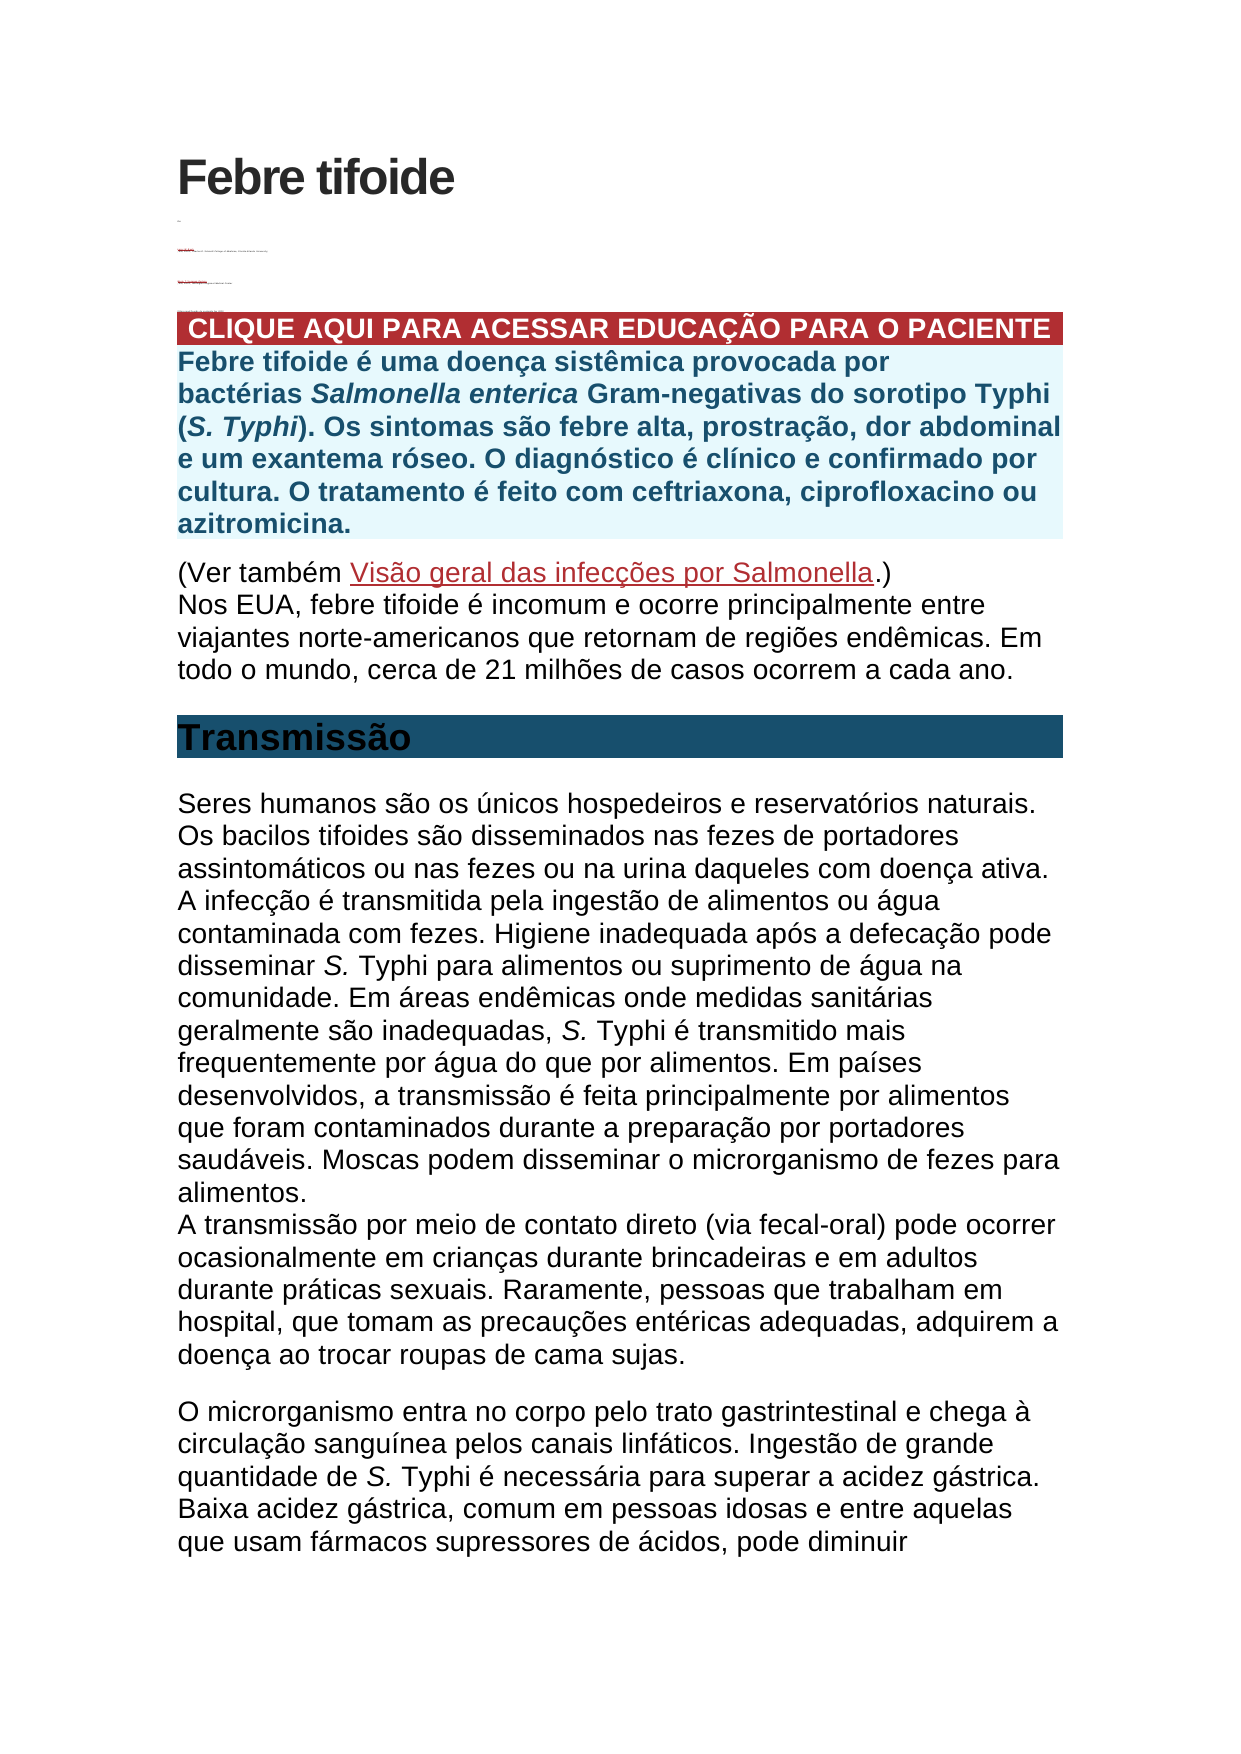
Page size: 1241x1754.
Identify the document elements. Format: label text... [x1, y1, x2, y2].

text Nos EUA, febre tifoide é incomum e ocorre principalmente entre viajantes norte-americanos que retornam de regiões endêmicas. Em todo o mundo, cerca de 21 milhões de casos ocorrem a cada ano. [177, 588, 1063, 686]
text A transmissão por meio de contato direto (via fecal-oral) pode ocorrer ocasionalmente em crianças durante brincadeiras e em adultos durante práticas sexuais. Raramente, pessoas que trabalham em hospital, que tomam as precauções entéricas adequadas, adquirem a doença ao trocar roupas de cama sujas. [177, 1208, 1063, 1370]
text (Ver também Visão geral das infecções por Salmonella.) [177, 556, 1063, 588]
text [177, 1395, 1063, 1557]
text Transmissão [177, 715, 1063, 758]
text Febre tifoide é uma doença sistêmica provocada por bactérias Salmonella enterica Gram-negativas do sorotipo Typhi (S. Typhi). Os sintomas são febre alta, prostração, dor abdominal e um exantema róseo. O diagnóstico é clínico e confirmado por cultura. O tratamento é feito com ceftriaxona, ciprofloxacino ou azitromicina. [177, 345, 1063, 539]
text CLIQUE AQUI PARA ACESSAR EDUCAÇÃO PARA O PACIENTE [177, 312, 1063, 345]
text Febre tifoide [177, 148, 1063, 205]
text Seres humanos são os únicos hospedeiros e reservatórios naturais. Os bacilos tifoides são disseminados nas fezes de portadores assintomáticos ou nas fezes ou na urina daqueles com doença ativa. A infecção é transmitida pela ingestão de alimentos ou água contaminada com fezes. Higiene inadequada após a defecação pode disseminar S. Typhi para alimentos ou suprimento de água na comunidade. Em áreas endêmicas onde medidas sanitárias geralmente são inadequadas, S. Typhi é transmitido mais frequentemente por água do que por alimentos. Em países desenvolvidos, a transmissão é feita principalmente por alimentos que foram contaminados durante a preparação por portadores saudáveis. Moscas podem disseminar o microrganismo de fezes para alimentos. [177, 787, 1063, 1208]
